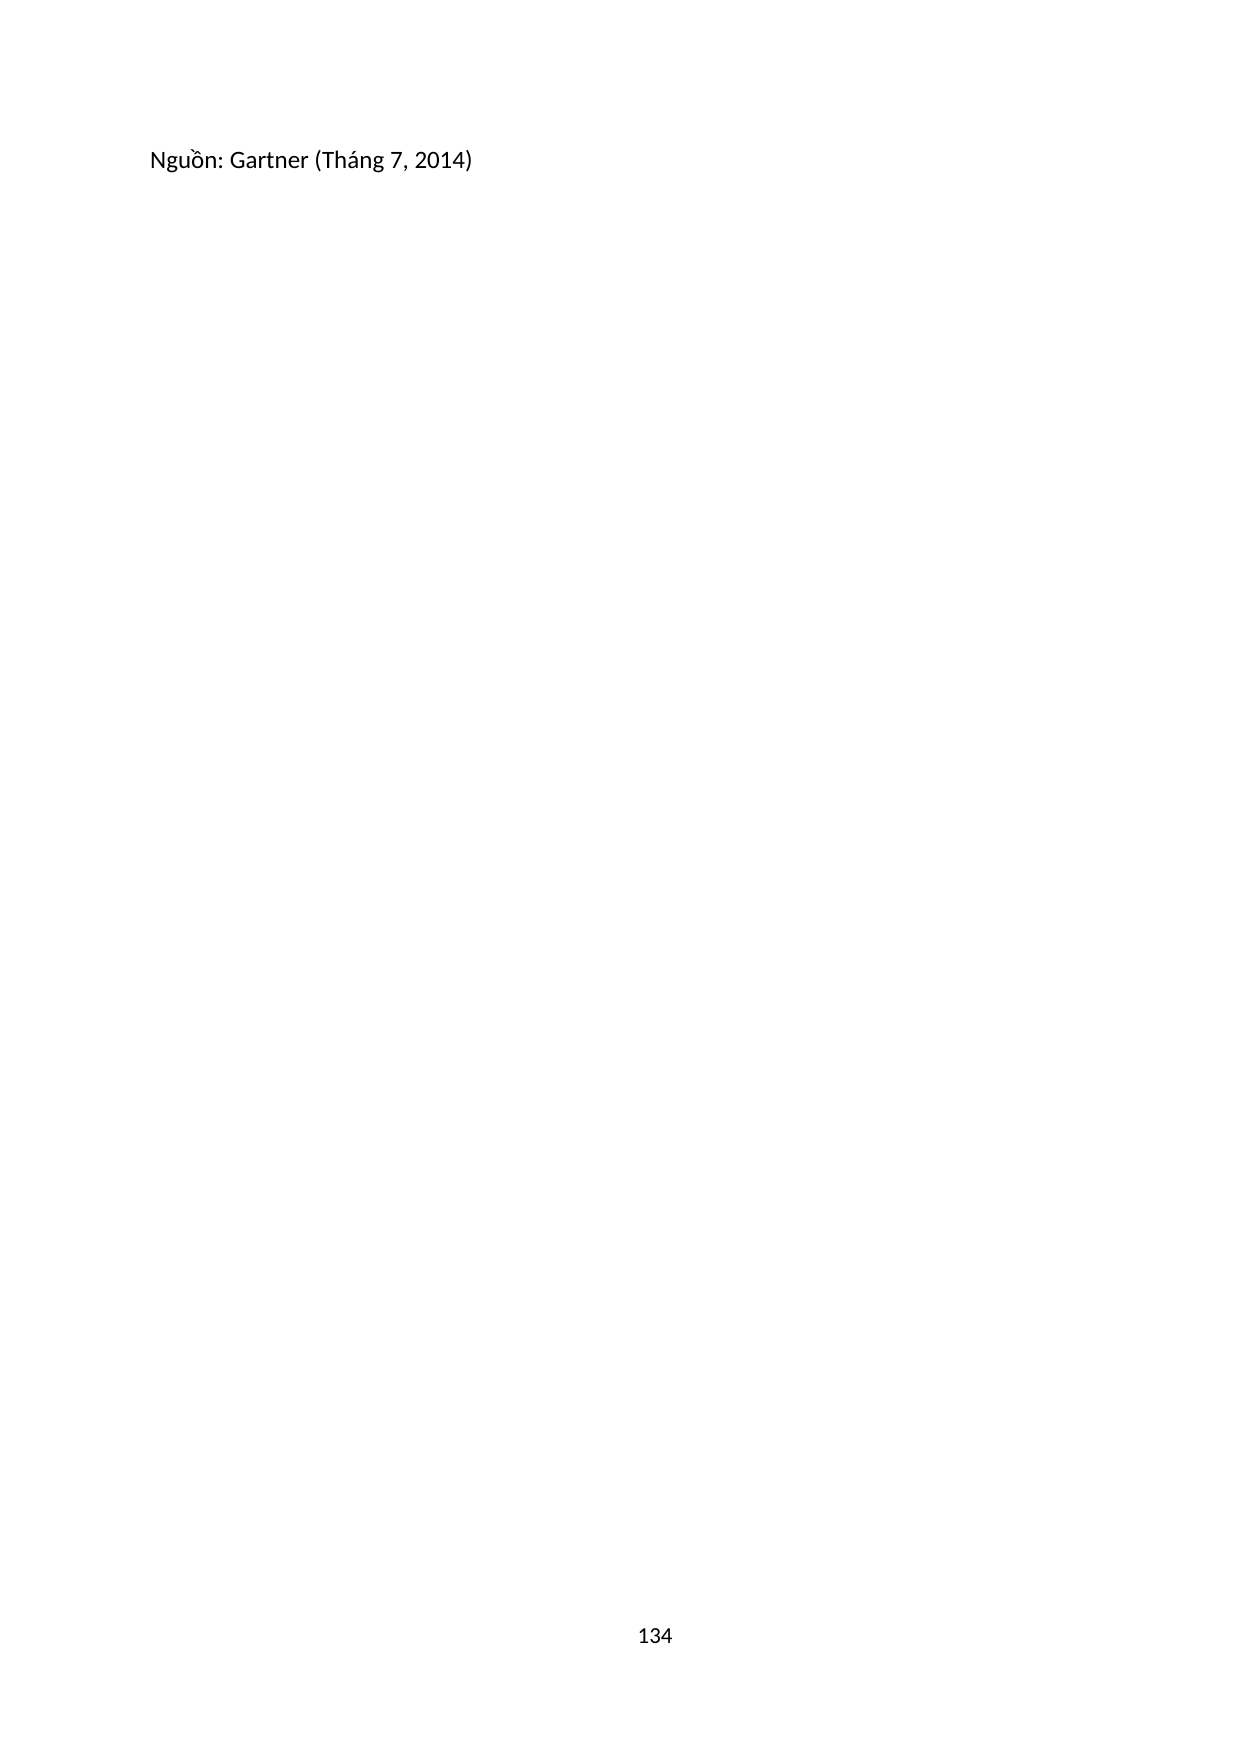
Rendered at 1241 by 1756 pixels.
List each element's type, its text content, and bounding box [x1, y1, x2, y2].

text Nguồn: Gartner (Tháng 7, 2014) [150, 144, 1186, 174]
